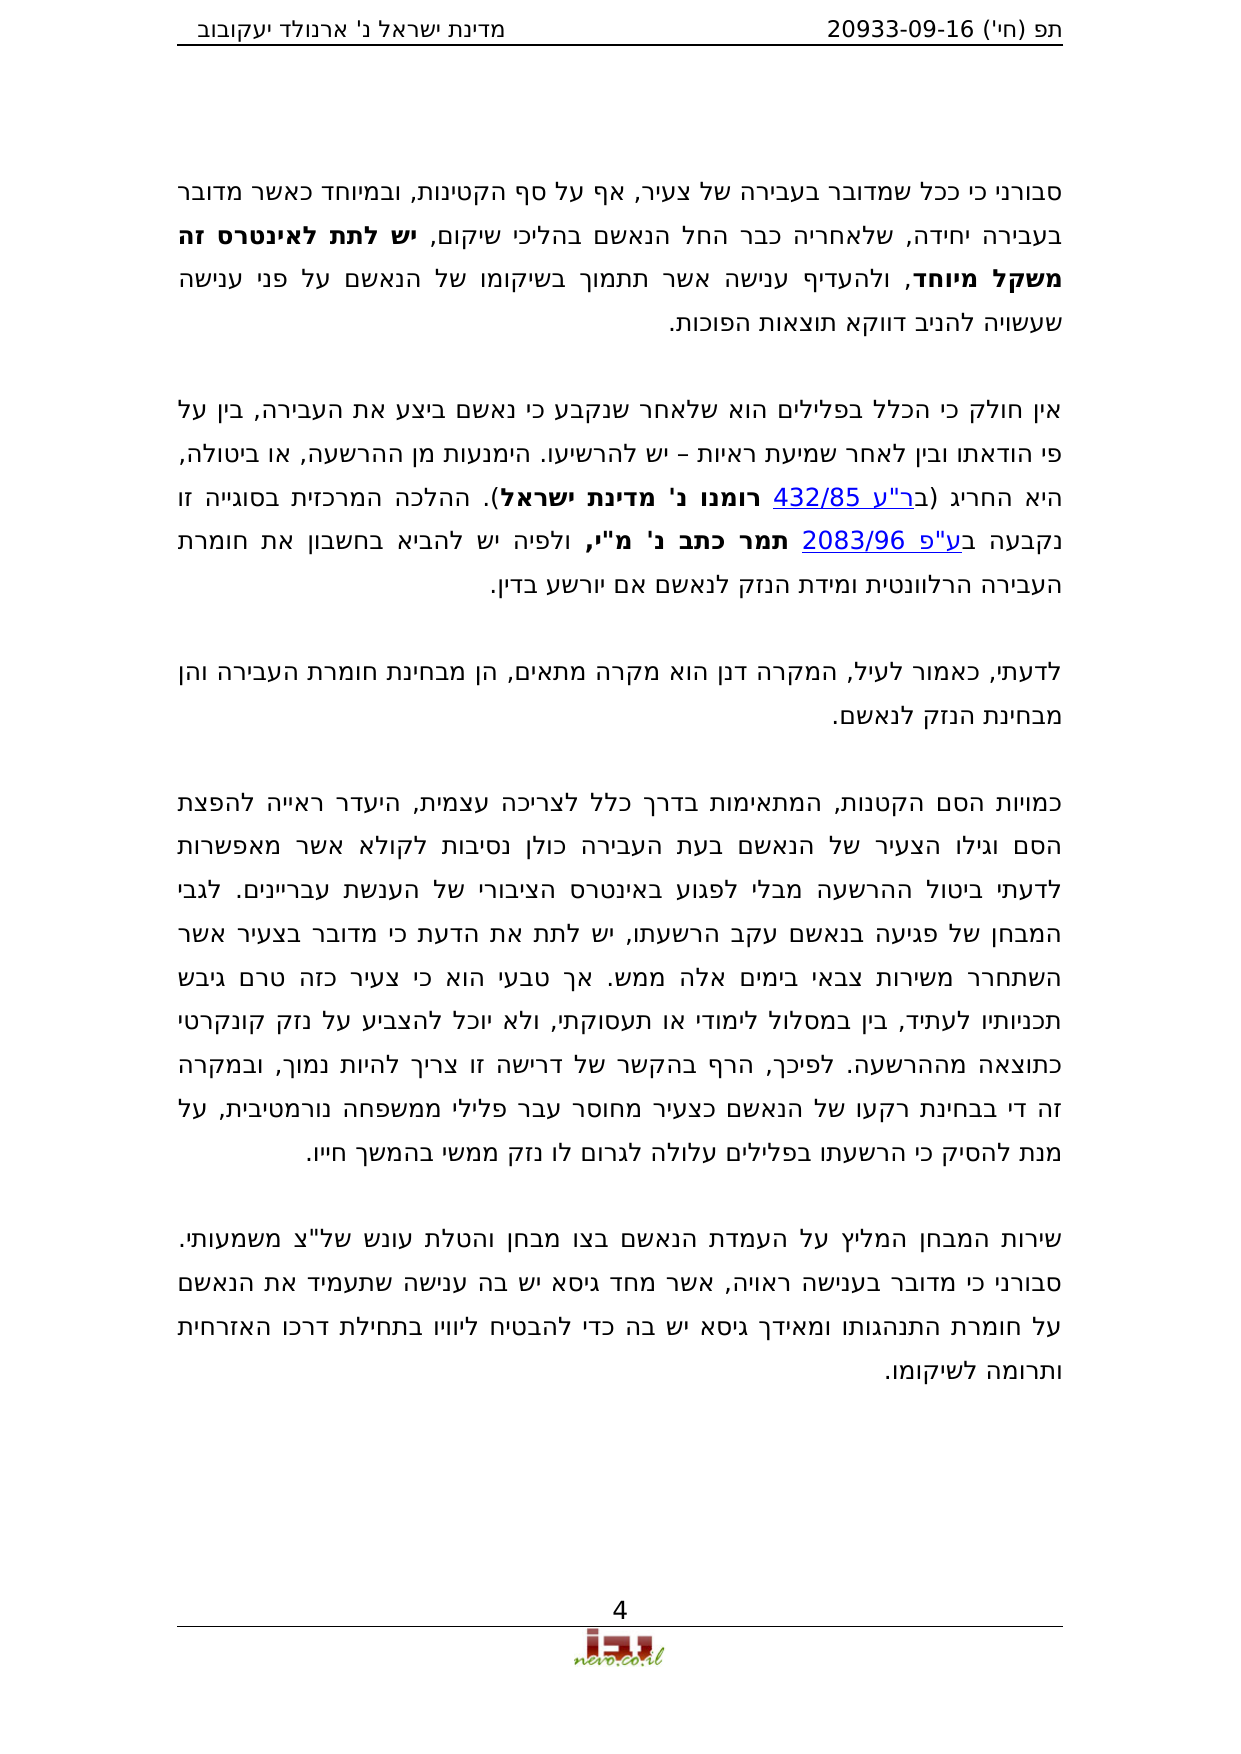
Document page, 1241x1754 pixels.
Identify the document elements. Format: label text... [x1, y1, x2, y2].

text שירות המבחן המליץ על העמדת הנאשם בצו מבחן והטלת עונש של"צ משמעותי. סבורני כי מדובר בענישה ראויה, אשר מחד גיסא יש בה ענישה שתעמיד את הנאשם על חומרת התנהגותו ומאידך גיסא יש בה כדי להבטיח ליוויו בתחילת דרכו האזרחית ותרומה לשיקומו. [177, 1225, 1063, 1385]
picture [574, 1628, 666, 1667]
text לדעתי, כאמור לעיל, המקרה דנן הוא מקרה מתאים, הן מבחינת חומרת העבירה והן מבחינת הנזק לנאשם. [177, 657, 1063, 730]
text כמויות הסם הקטנות, המתאימות בדרך כלל לצריכה עצמית, היעדר ראייה להפצת הסם וגילו הצעיר של הנאשם בעת העבירה כולן נסיבות לקולא אשר מאפשרות לדעתי ביטול ההרשעה מבלי לפגוע באינטרס הציבורי של הענשת עבריינים. לגבי המבחן של פגיעה בנאשם עקב הרשעתו, יש לתת את הדעת כי מדובר בצעיר אשר השתחרר משירות צבאי בימים אלה ממש. אך טבעי הוא כי צעיר כזה טרם גיבש תכניותיו לעתיד, בין במסלול לימודי או תעסוקתי, ולא יוכל להצביע על נזק קונקרטי כתוצאה מההרשעה. לפיכך, הרף בהקשר של דרישה זו צריך להיות נמוך, ובמקרה זה די בבחינת רקעו של הנאשם כצעיר מחוסר עבר פלילי ממשפחה נורמטיבית, על מנת להסיק כי הרשעתו בפלילים עלולה לגרום לו נזק ממשי בהמשך חייו. [177, 788, 1063, 1167]
text סבורני כי ככל שמדובר בעבירה של צעיר, אף על סף הקטינות, ובמיוחד כאשר מדובר בעבירה יחידה, שלאחריה כבר החל הנאשם בהליכי שיקום, יש לתת לאינטרס זה משקל מיוחד, ולהעדיף ענישה אשר תתמוך בשיקומו של הנאשם על פני ענישה שעשויה להניב דווקא תוצאות הפוכות. [177, 177, 1063, 338]
text אין חולק כי הכלל בפלילים הוא שלאחר שנקבע כי נאשם ביצע את העבירה, בין על פי הודאתו ובין לאחר שמיעת ראיות – יש להרשיעו. הימנעות מן ההרשעה, או ביטולה, היא החריג (בר"ע 432/85 רומנו נ' מדינת ישראל). ההלכה המרכזית בסוגייה זו נקבעה בע"פ 2083/96 תמר כתב נ' מ"י, ולפיה יש להביא בחשבון את חומרת העבירה הרלוונטית ומידת הנזק לנאשם אם יורשע בדין. [177, 395, 1063, 599]
